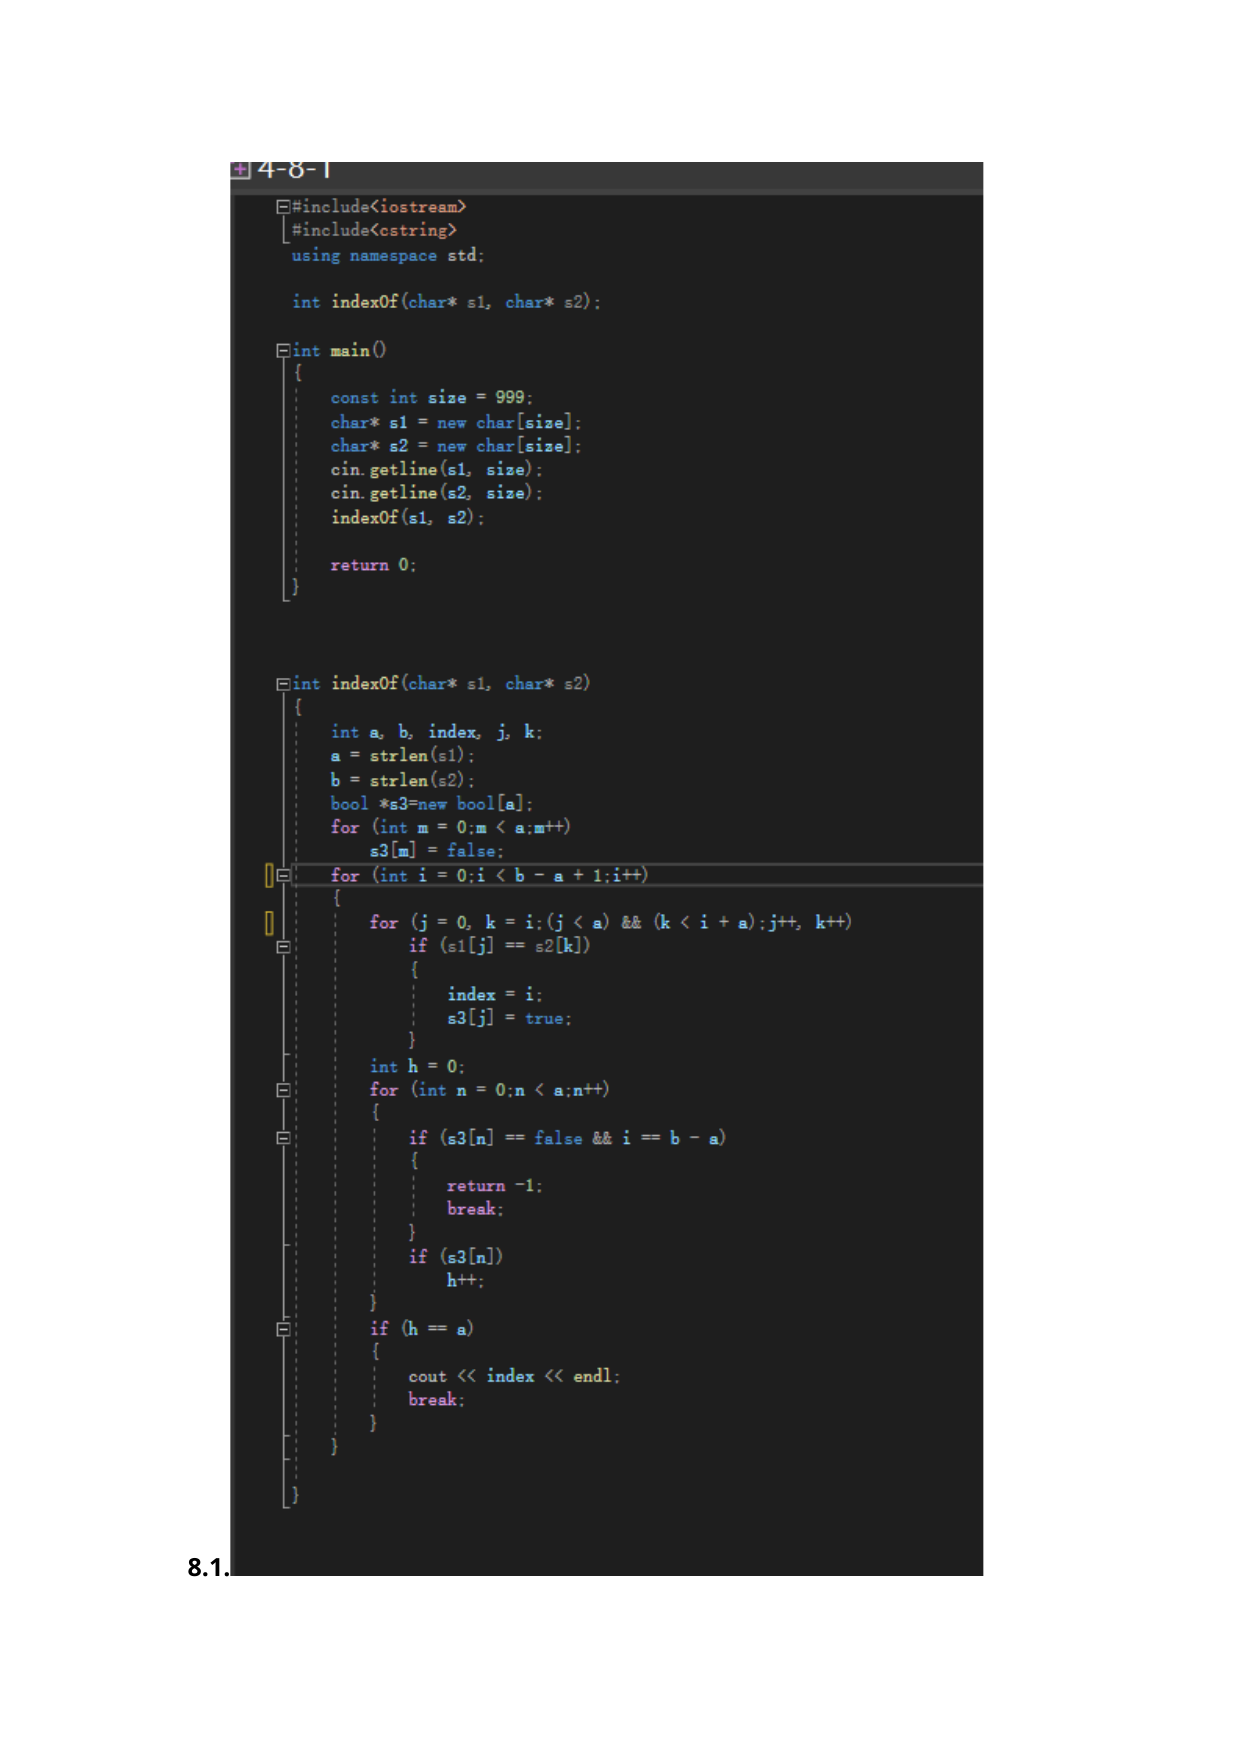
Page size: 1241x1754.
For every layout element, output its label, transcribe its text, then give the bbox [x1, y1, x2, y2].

picture [230, 162, 984, 1576]
